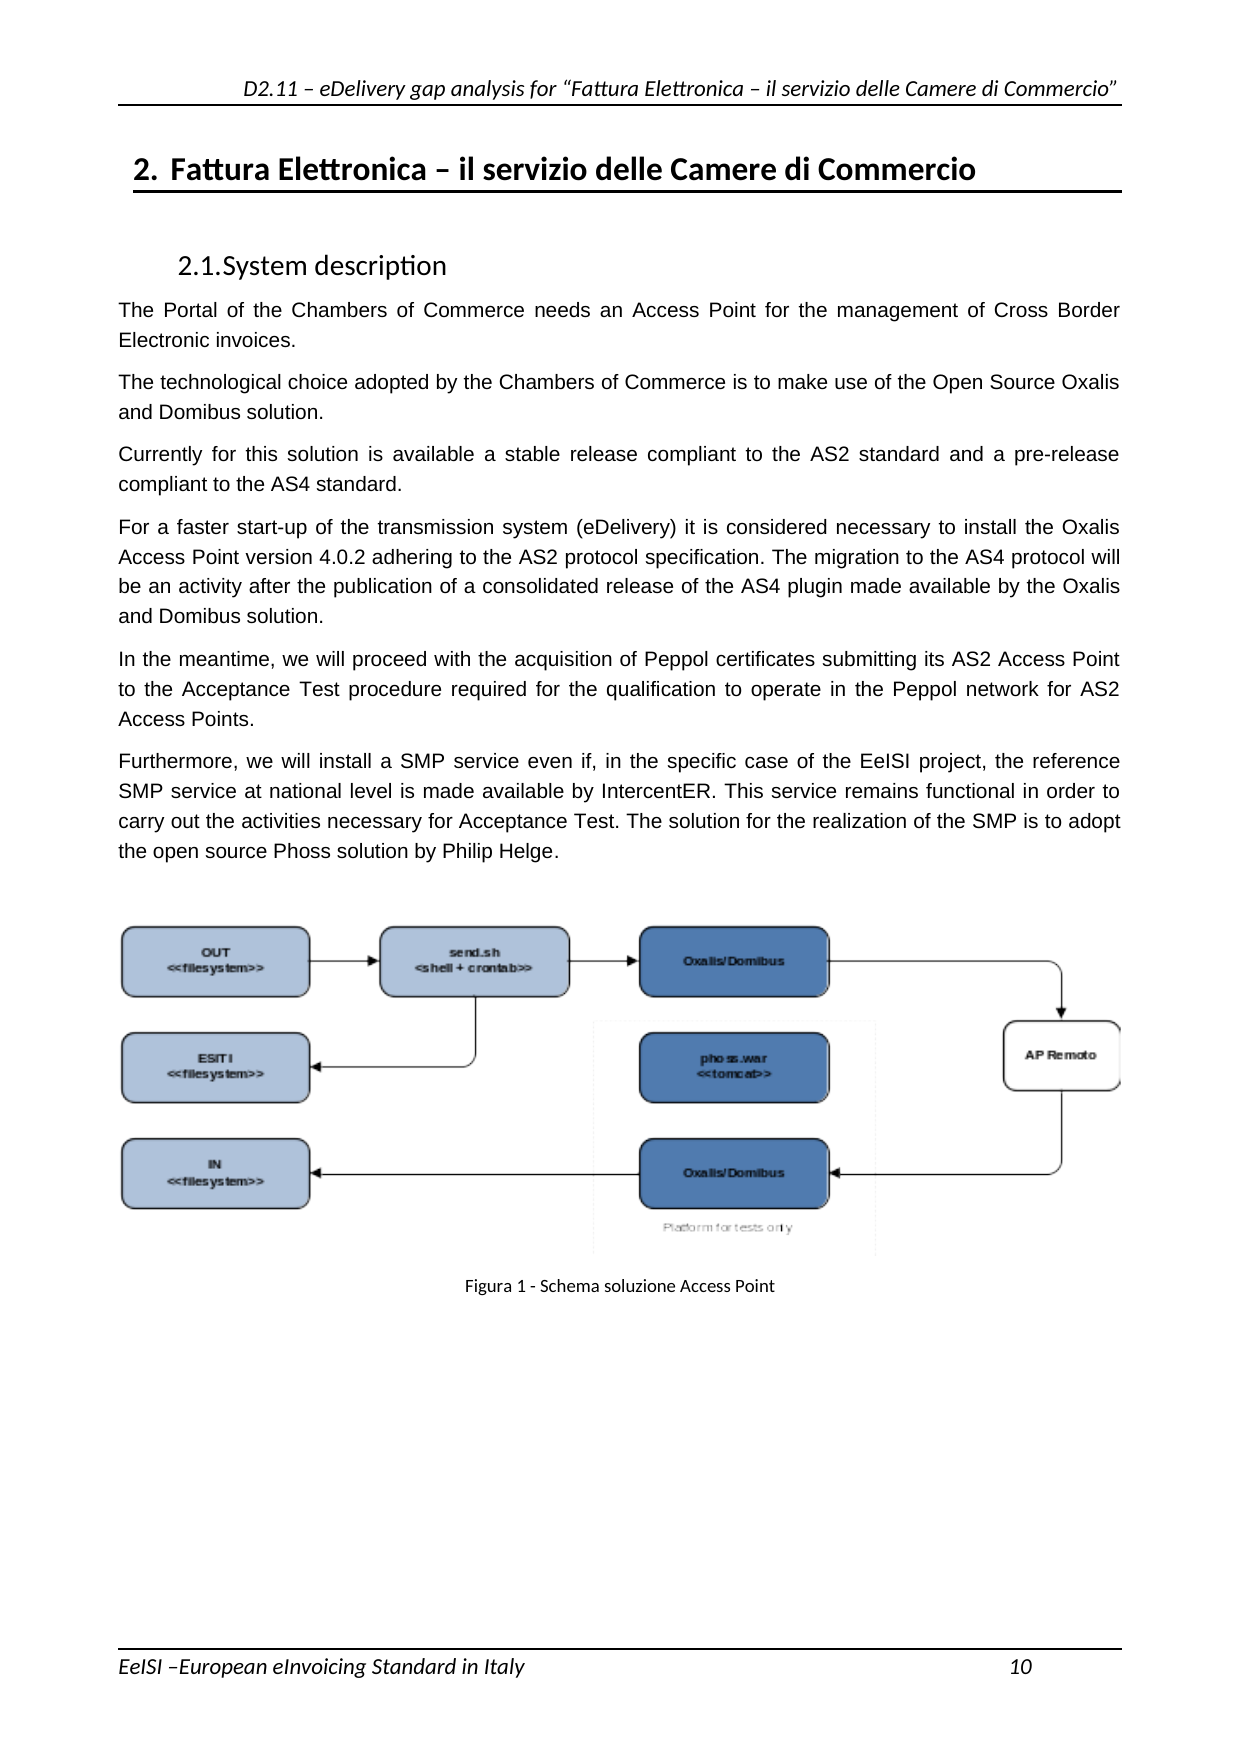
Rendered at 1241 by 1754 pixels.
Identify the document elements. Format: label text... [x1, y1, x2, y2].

text In the meantime, we will proceed with the acquisition of Peppol certificates submitting its AS2 Access Point to the Acceptance Test procedure required for the qualification to operate in the Peppol network for AS2 Access Points. [118, 647, 1122, 730]
title Fattura Elettronica – il servizio delle Camere di Commercio [133, 148, 1122, 190]
title System description [177, 247, 1122, 282]
text For a faster start-up of the transmission system (eDelivery) it is considered necessary to install the Oxalis Access Point version 4.0.2 adhering to the AS2 protocol specification. The migration to the AS4 protocol will be an activity after the publication of a consolidated release of the AS4 plugin made available by the Oxalis and Domibus solution. [118, 514, 1122, 628]
text Figura 1 - Schema soluzione Access Point [118, 1274, 1122, 1297]
text Furthermore, we will install a SMP service even if, in the specific case of the EeISI project, the reference SMP service at national level is made available by IntercentER. This service remains functional in order to carry out the activities necessary for Acceptance Test. The solution for the realization of the SMP is to adopt the open source Phoss solution by Philip Helge. [118, 749, 1122, 862]
text The technological choice adopted by the Chambers of Commerce is to make use of the Open Source Oxalis and Domibus solution. [118, 370, 1122, 424]
text Currently for this solution is available a stable release compliant to the AS2 standard and a pre-release compliant to the AS4 standard. [118, 442, 1122, 496]
text The Portal of the Chambers of Commerce needs an Access Point for the management of Cross Border Electronic invoices. [118, 298, 1122, 352]
